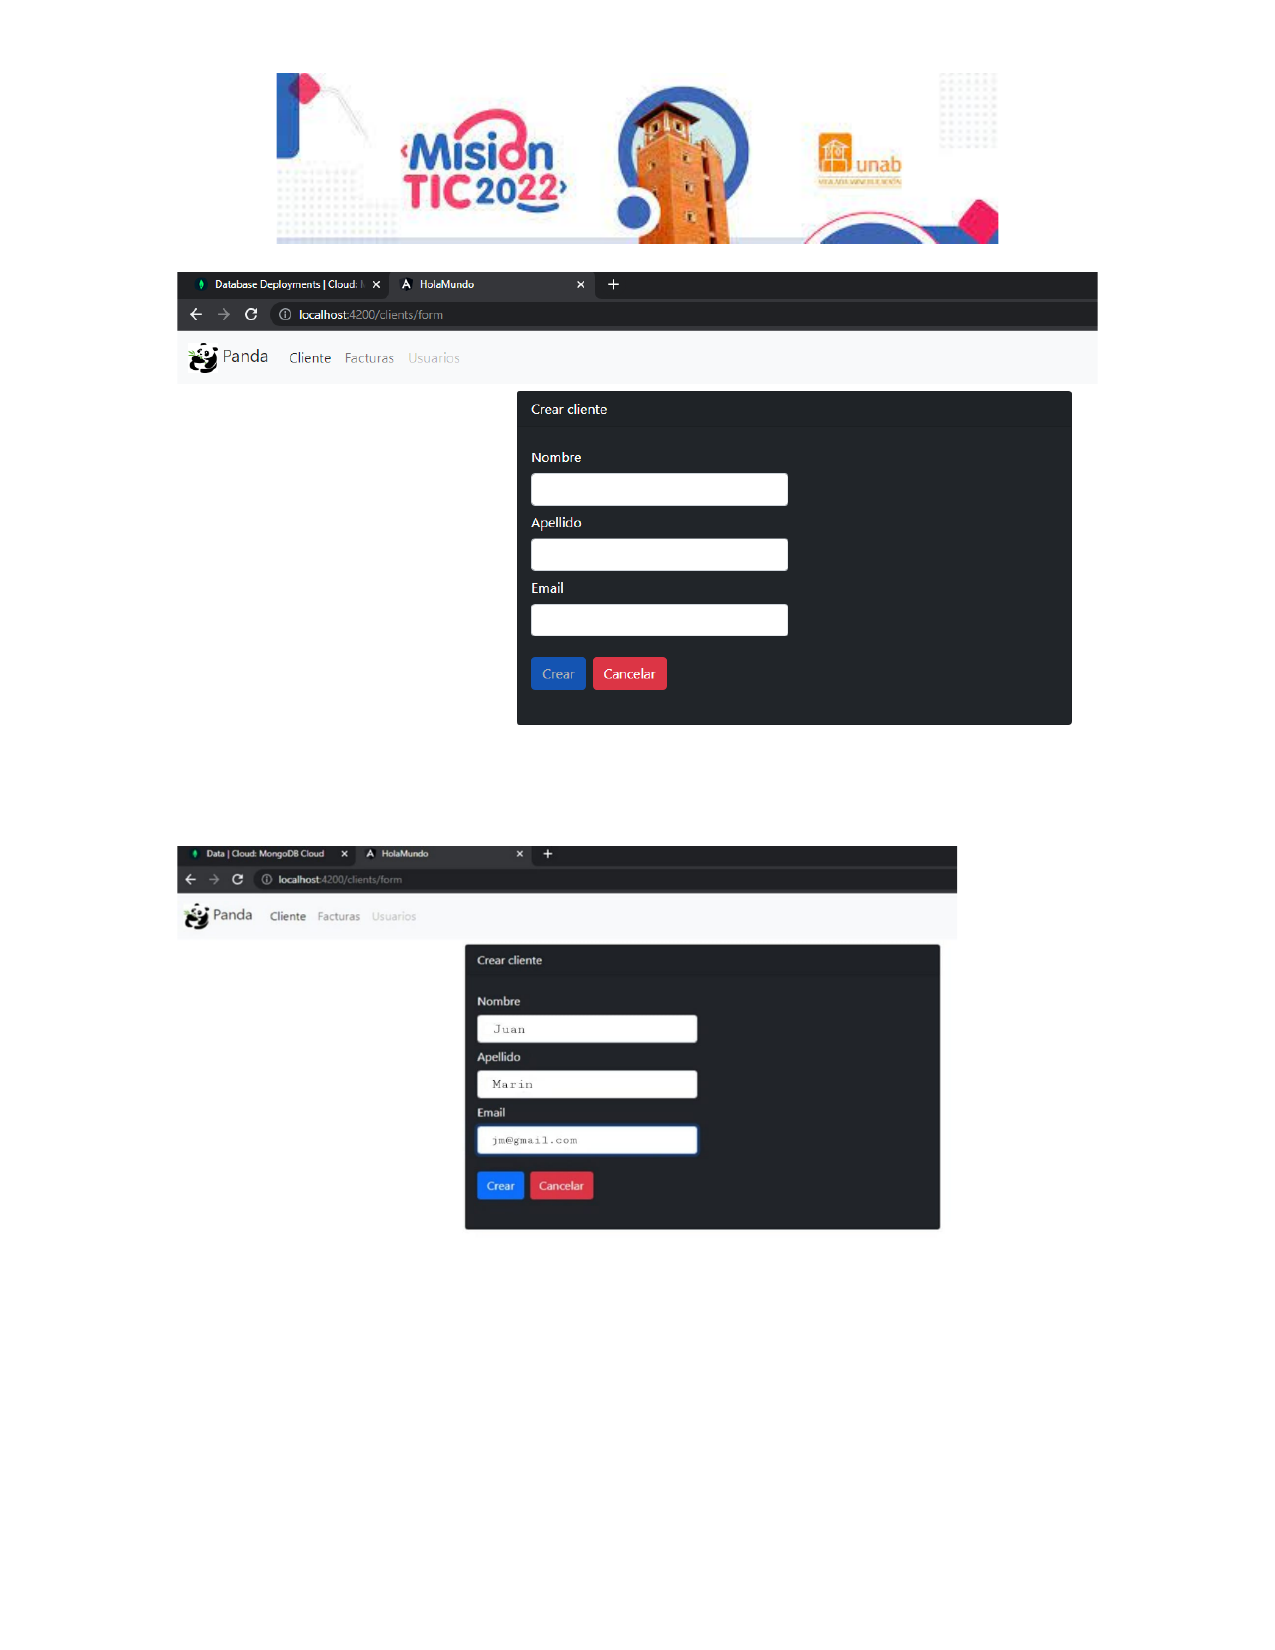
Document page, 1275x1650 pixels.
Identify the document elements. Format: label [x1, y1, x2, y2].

picture [177, 846, 958, 1270]
picture [276, 73, 999, 244]
picture [177, 272, 1098, 818]
